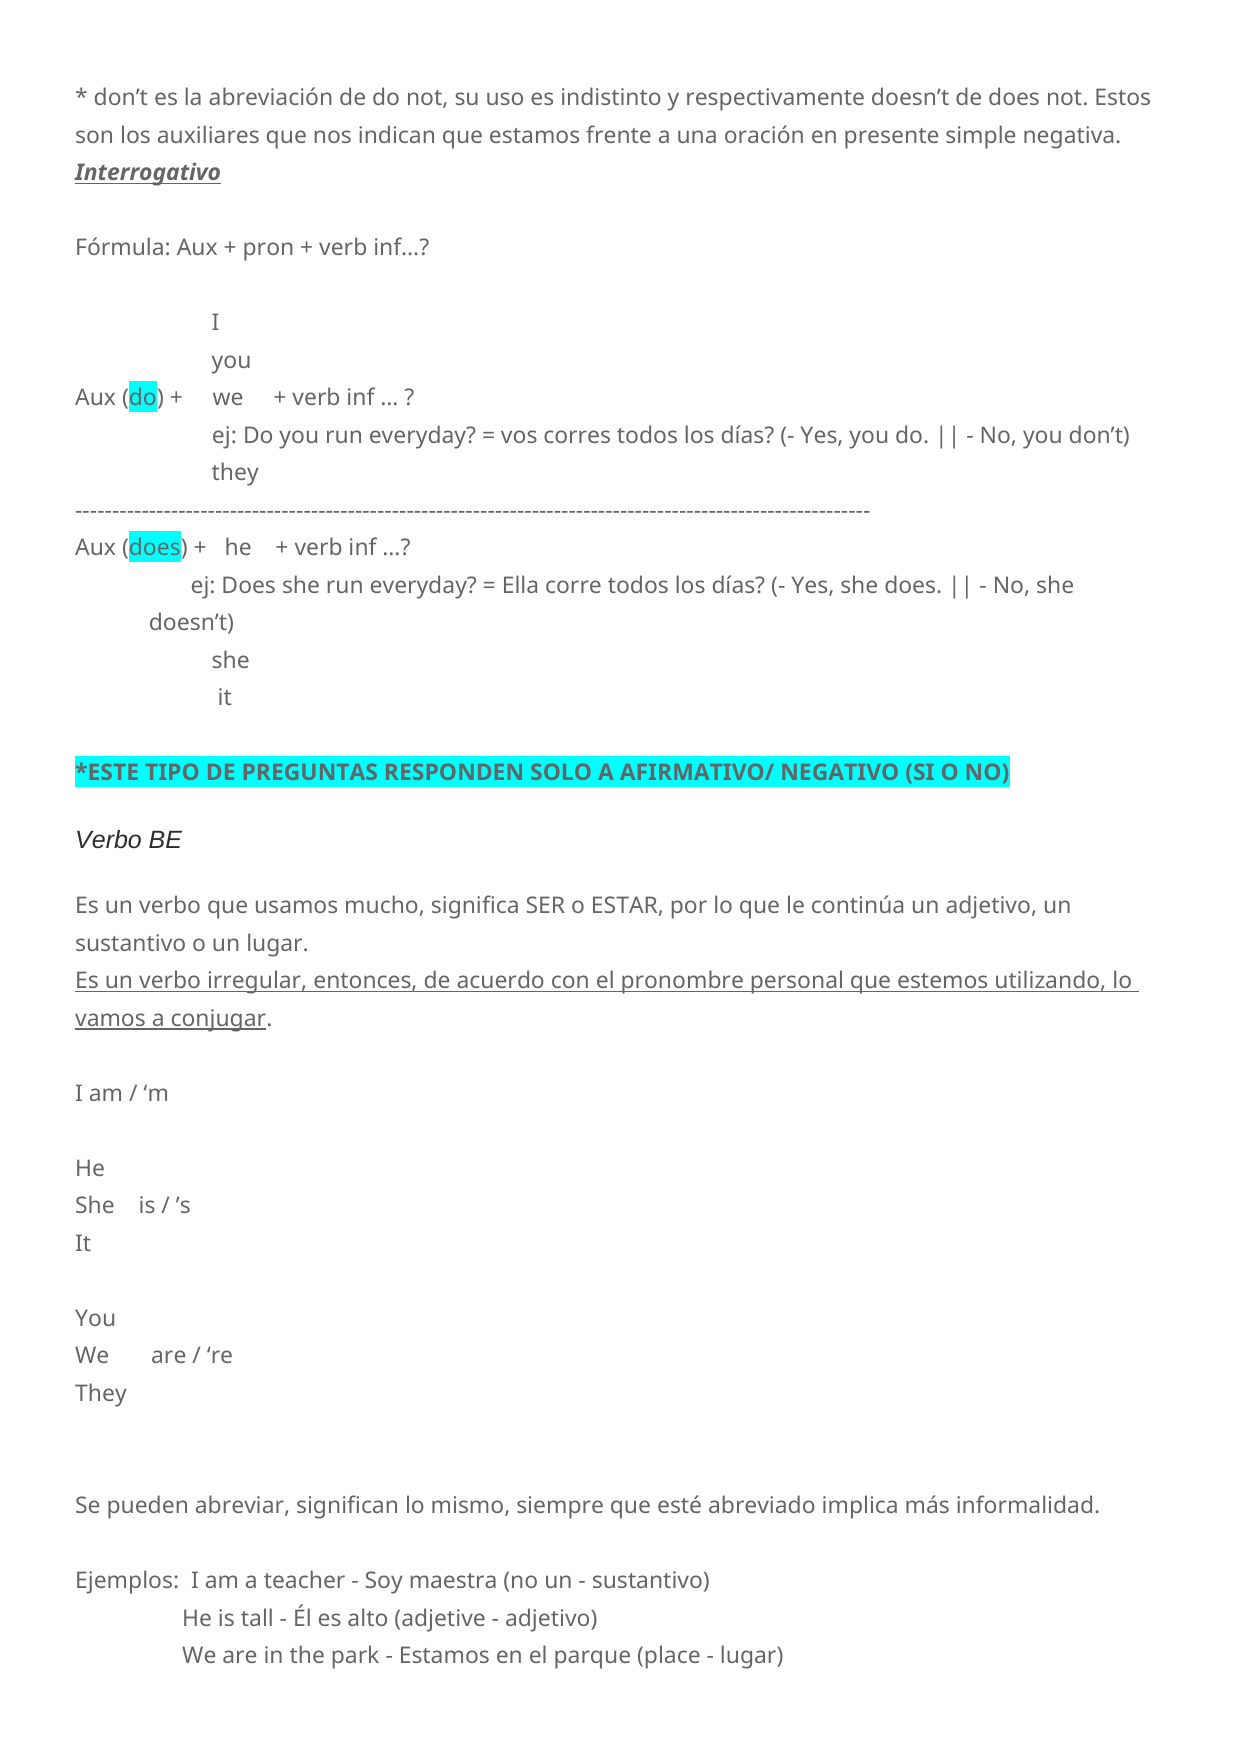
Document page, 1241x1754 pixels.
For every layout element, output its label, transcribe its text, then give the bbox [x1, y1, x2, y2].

text Ejemplos: I am a teacher - Soy maestra (no un - sustantivo) [75, 1558, 1165, 1595]
text Verbo BE [75, 825, 1165, 854]
text He [75, 1145, 1165, 1183]
text It [75, 1220, 1165, 1258]
text I am / ‘m [75, 1070, 1165, 1108]
text Es un verbo irregular, entonces, de acuerdo con el pronombre personal que estemos utilizando, lo vamos a conjugar. [75, 958, 1165, 1033]
text ej: Do you run everyday? = vos corres todos los días? (- Yes, you do. || - No, you don’t) [75, 412, 1165, 450]
text ej: Does she run everyday? = Ella corre todos los días? (- Yes, she does. || - No, she doesn’t) [149, 562, 1165, 637]
text they [75, 450, 1165, 487]
text Aux (does) + he + verb inf …? [75, 525, 1165, 562]
text She is / ’s [75, 1183, 1165, 1220]
text I [75, 300, 1165, 337]
text *ESTE TIPO DE PREGUNTAS RESPONDEN SOLO A AFIRMATIVO/ NEGATIVO (SI O NO) [75, 750, 1165, 787]
text Se pueden abreviar, significan lo mismo, siempre que esté abreviado implica más informalidad. [75, 1483, 1165, 1520]
text Aux (do) + we + verb inf … ? [75, 375, 1165, 412]
text * don’t es la abreviación de do not, su uso es indistinto y respectivamente doesn’t de does not. Estos son los auxiliares que nos indican que estamos frente a una oración en presente simple negativa. [75, 75, 1165, 150]
text Es un verbo que usamos mucho, significa SER o ESTAR, por lo que le continúa un adjetivo, un sustantivo o un lugar. [75, 883, 1165, 958]
text You [75, 1295, 1165, 1333]
text Interrogativo [75, 150, 1165, 187]
text it [75, 675, 1165, 712]
text He is tall - Él es alto (adjetive - adjetivo) [75, 1595, 1165, 1633]
text We are / ‘re [75, 1333, 1165, 1370]
text Fórmula: Aux + pron + verb inf…? [75, 225, 1165, 262]
text ------------------------------------------------------------------------------------------------------------ [75, 487, 1165, 525]
text you [75, 337, 1165, 375]
text They [75, 1370, 1165, 1408]
text she [75, 637, 1165, 675]
text We are in the park - Estamos en el parque (place - lugar) [75, 1633, 1165, 1670]
